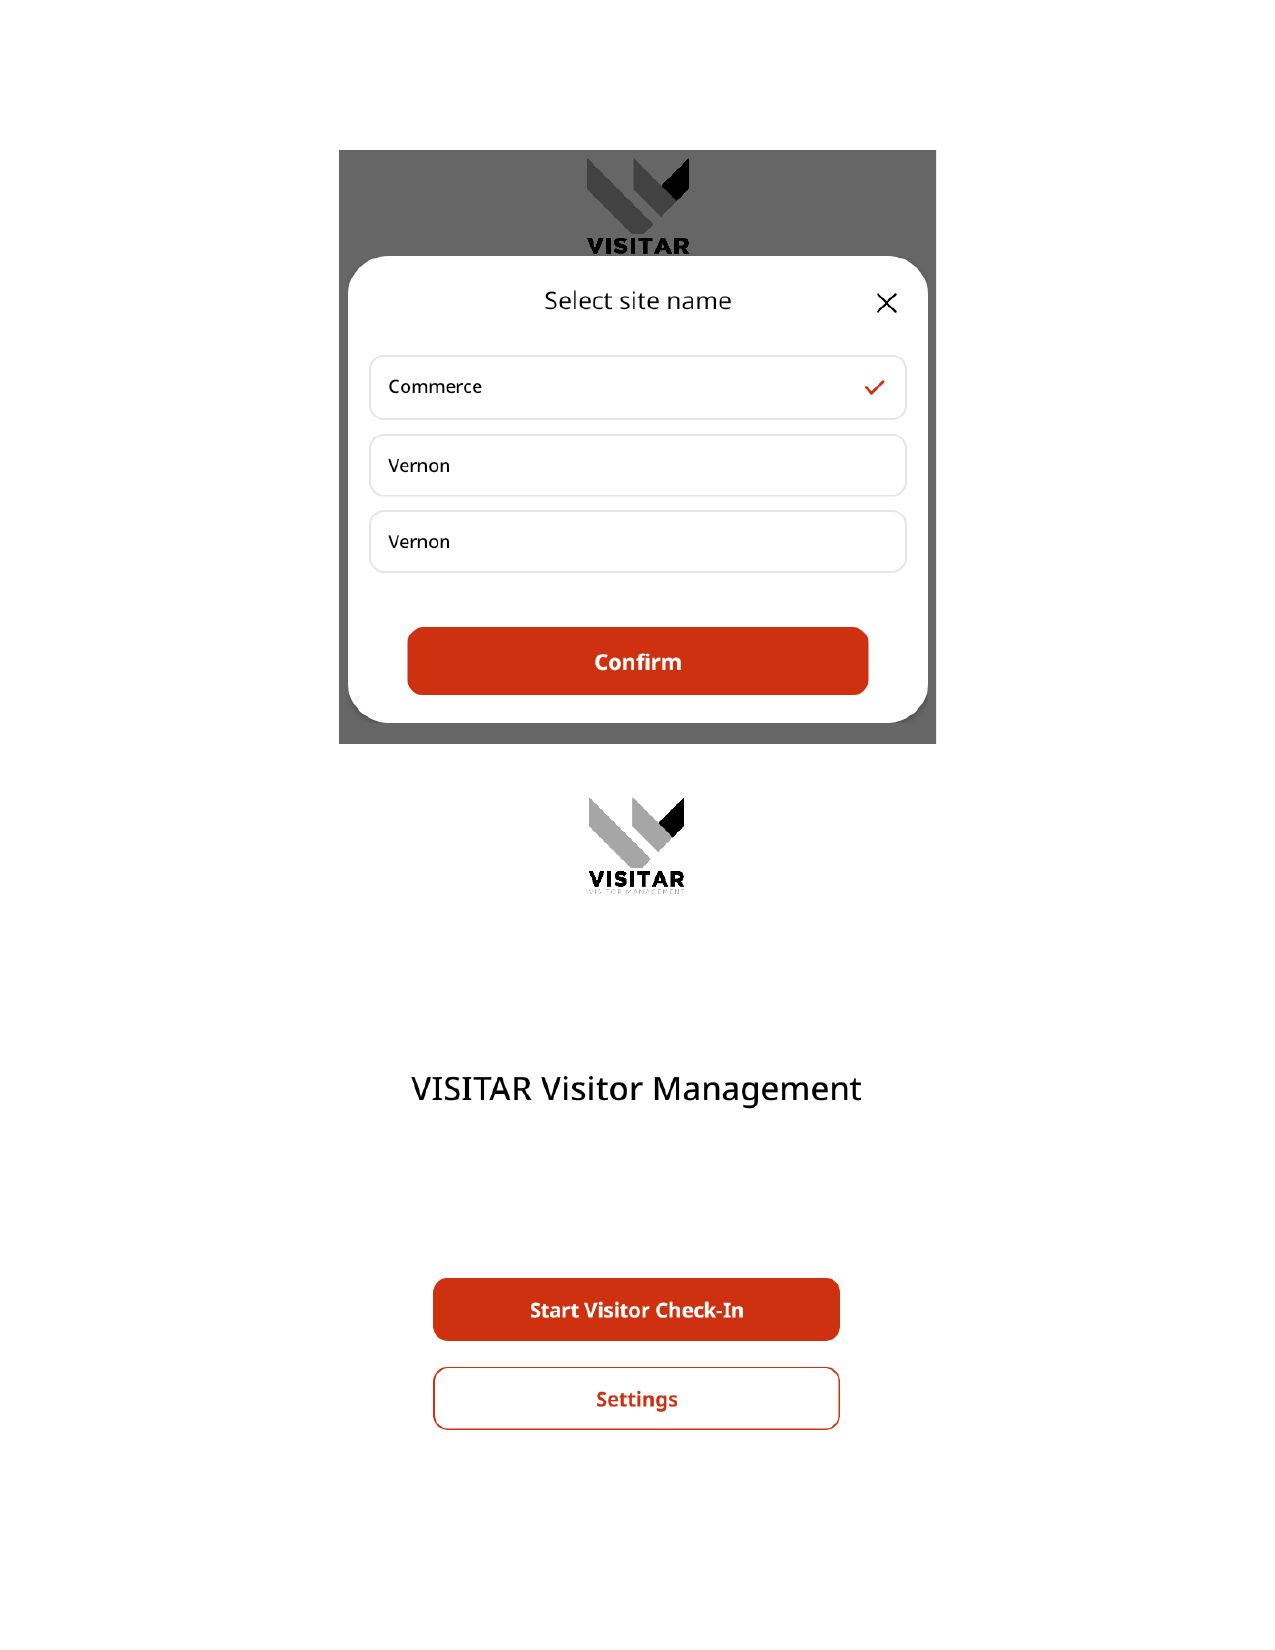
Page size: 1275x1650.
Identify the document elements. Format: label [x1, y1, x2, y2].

picture [339, 150, 937, 744]
picture [403, 776, 872, 1440]
